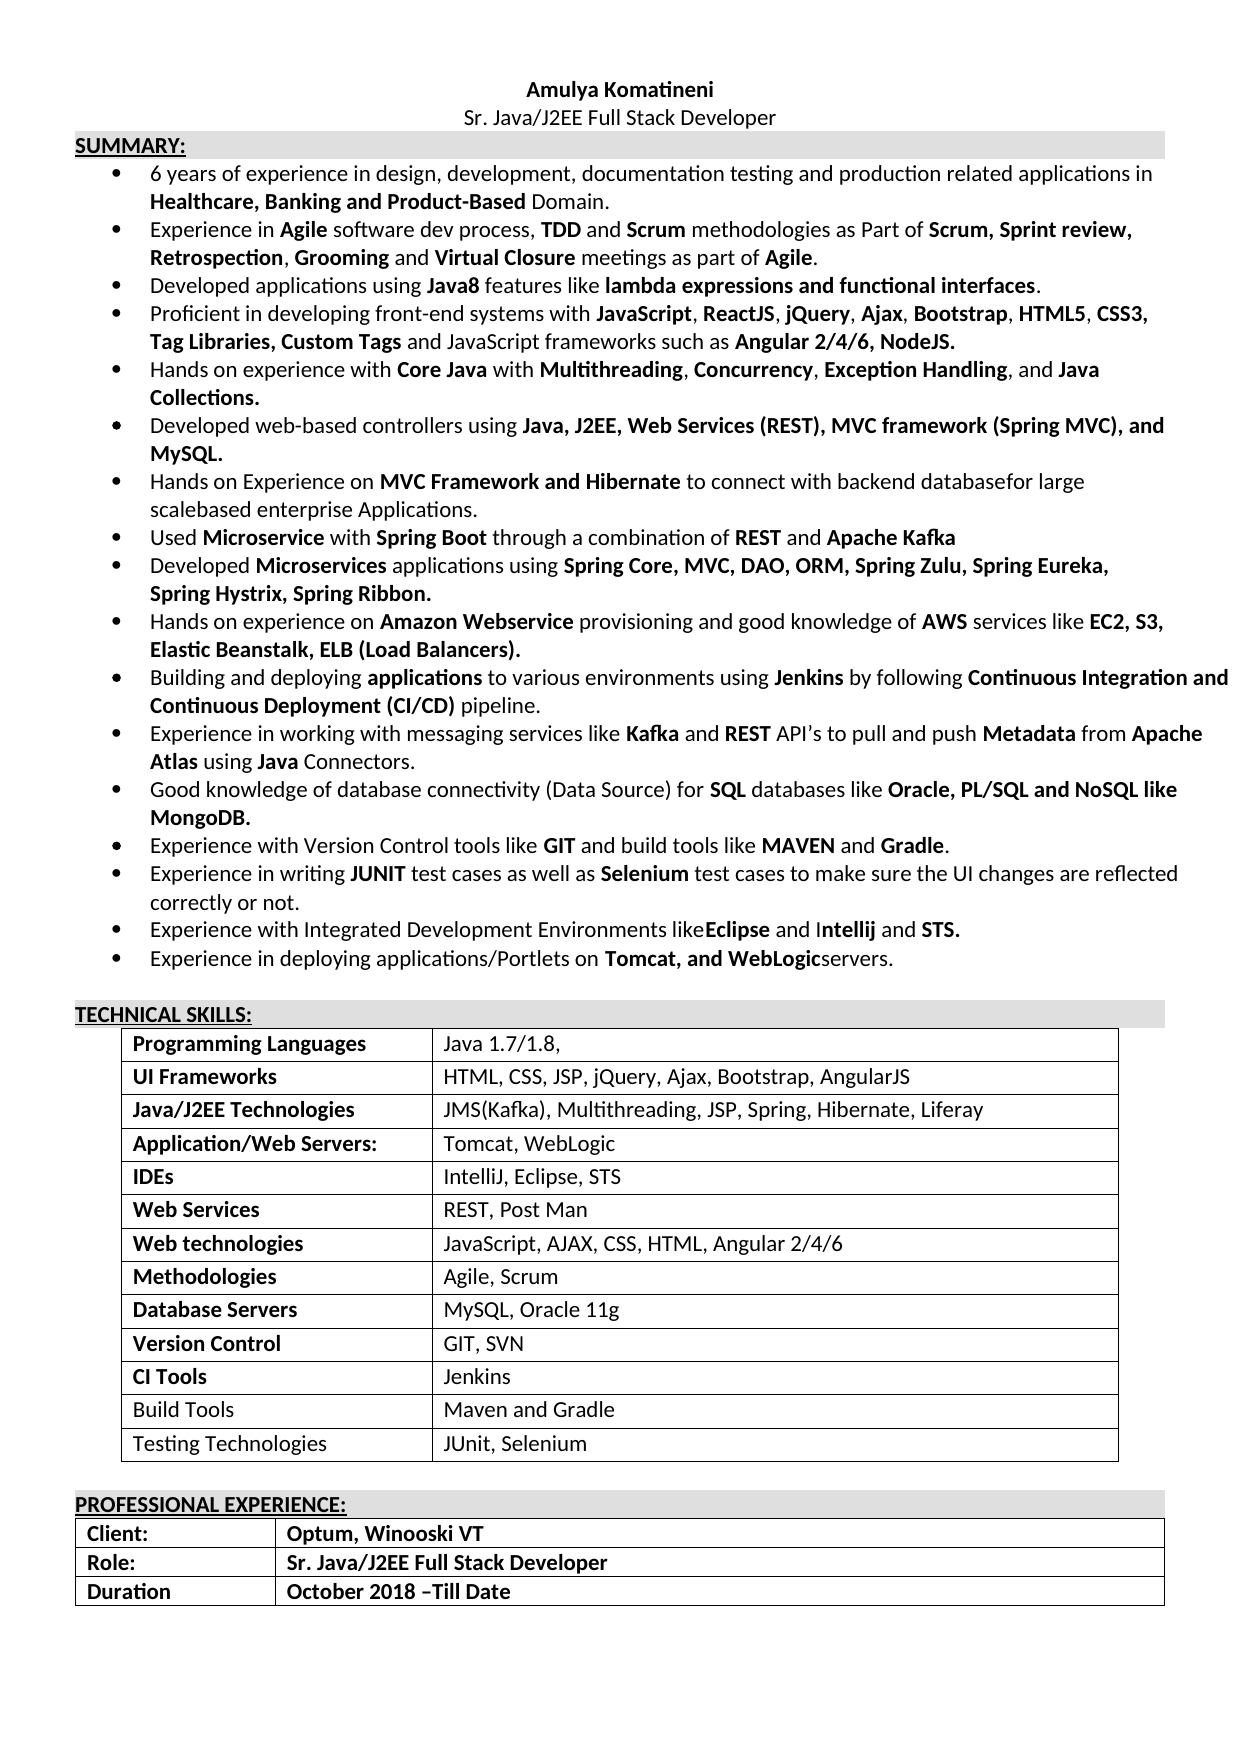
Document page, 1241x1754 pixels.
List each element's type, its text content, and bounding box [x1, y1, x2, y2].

text TECHNICAL SKILLS: [75, 1000, 1165, 1028]
table_cell IDEs [122, 1162, 432, 1194]
table_cell Application/Web Servers: [122, 1129, 432, 1161]
list Hands on experience with Core Java with Multithreading, Concurrency, Exception Handling, and Java Collections. [112, 355, 1165, 411]
list Experience in Agile software dev process, TDD and Scrum methodologies as Part of Scrum, Sprint review, Retrospection, Grooming and Virtual Closure meetings as part of Agile. [112, 215, 1240, 271]
table_cell GIT, SVN [433, 1329, 1118, 1361]
table_header Optum, Winooski VT [276, 1519, 1164, 1547]
table_cell Database Servers [122, 1295, 432, 1328]
text SUMMARY: [75, 131, 1165, 159]
table_cell IntelliJ, Eclipse, STS [433, 1162, 1118, 1194]
list Used Microservice with Spring Boot through a combination of REST and Apache Kafka [112, 523, 1165, 551]
table_cell October 2018 –Till Date [276, 1577, 1164, 1605]
table_cell JUnit, Selenium [433, 1429, 1118, 1461]
table_cell REST, Post Man [433, 1195, 1118, 1228]
text PROFESSIONAL EXPERIENCE: [75, 1490, 1165, 1518]
table_cell Maven and Gradle [433, 1395, 1118, 1428]
list Developed applications using Java8 features like lambda expressions and functional interfaces. [112, 271, 1165, 299]
table_cell Build Tools [122, 1395, 432, 1428]
list Experience with Version Control tools like GIT and build tools like MAVEN and Gradle. [112, 832, 1240, 859]
list Good knowledge of database connectivity (Data Source) for SQL databases like Oracle, PL/SQL and NoSQL like MongoDB. [112, 776, 1240, 832]
list Developed Microservices applications using Spring Core, MVC, DAO, ORM, Spring Zulu, Spring Eureka, Spring Hystrix, Spring Ribbon. [112, 551, 1165, 607]
table_cell Role: [76, 1548, 275, 1576]
table_cell Testing Technologies [122, 1429, 432, 1461]
list Hands on experience on Amazon Webservice provisioning and good knowledge of AWS services like EC2, S3, Elastic Beanstalk, ELB (Load Balancers). [112, 607, 1165, 663]
table_cell JavaScript, AJAX, CSS, HTML, Angular 2/4/6 [433, 1229, 1118, 1261]
table_cell Web technologies [122, 1229, 432, 1261]
table_cell MySQL, Oracle 11g [433, 1295, 1118, 1328]
list Experience with Integrated Development Environments likeEclipse and Intellij and STS. [112, 916, 1240, 944]
table_cell Web Services [122, 1195, 432, 1228]
table_cell JMS(Kafka), Multithreading, JSP, Spring, Hibernate, Liferay [433, 1095, 1118, 1128]
list Experience in deploying applications/Portlets on Tomcat, and WebLogicservers. [112, 944, 1240, 972]
list Building and deploying applications to various environments using Jenkins by following Continuous Integration and Continuous Deployment (CI/CD) pipeline. [112, 663, 1240, 719]
text Sr. Java/J2EE Full Stack Developer [75, 103, 1165, 131]
table_cell CI Tools [122, 1362, 432, 1394]
table_cell Agile, Scrum [433, 1262, 1118, 1294]
list Hands on Experience on MVC Framework and Hibernate to connect with backend databasefor large scalebased enterprise Applications. [112, 467, 1165, 523]
table_cell Java/J2EE Technologies [122, 1095, 432, 1128]
table_cell HTML, CSS, JSP, jQuery, Ajax, Bootstrap, AngularJS [433, 1062, 1118, 1094]
list Proficient in developing front-end systems with JavaScript, ReactJS, jQuery, Ajax, Bootstrap, HTML5, CSS3, Tag Libraries, Custom Tags and JavaScript frameworks such as Angular 2/4/6, NodeJS. [112, 299, 1165, 355]
table_cell Jenkins [433, 1362, 1118, 1394]
text Amulya Komatineni [75, 75, 1165, 103]
table_cell Methodologies [122, 1262, 432, 1294]
table_cell Version Control [122, 1329, 432, 1361]
table_header Java 1.7/1.8, [433, 1029, 1118, 1061]
table_cell Tomcat, WebLogic [433, 1129, 1118, 1161]
list Experience in working with messaging services like Kafka and REST API’s to pull and push Metadata from Apache Atlas using Java Connectors. [112, 719, 1240, 776]
list Developed web-based controllers using Java, J2EE, Web Services (REST), MVC framework (Spring MVC), and MySQL. [112, 411, 1165, 467]
table_cell Duration [76, 1577, 275, 1605]
list 6 years of experience in design, development, documentation testing and production related applications in Healthcare, Banking and Product-Based Domain. [112, 159, 1165, 215]
list Experience in writing JUNIT test cases as well as Selenium test cases to make sure the UI changes are reflected correctly or not. [112, 859, 1240, 916]
table_cell UI Frameworks [122, 1062, 432, 1094]
table_header Programming Languages [122, 1029, 432, 1061]
table_cell Sr. Java/J2EE Full Stack Developer [276, 1548, 1164, 1576]
table_header Client: [76, 1519, 275, 1547]
